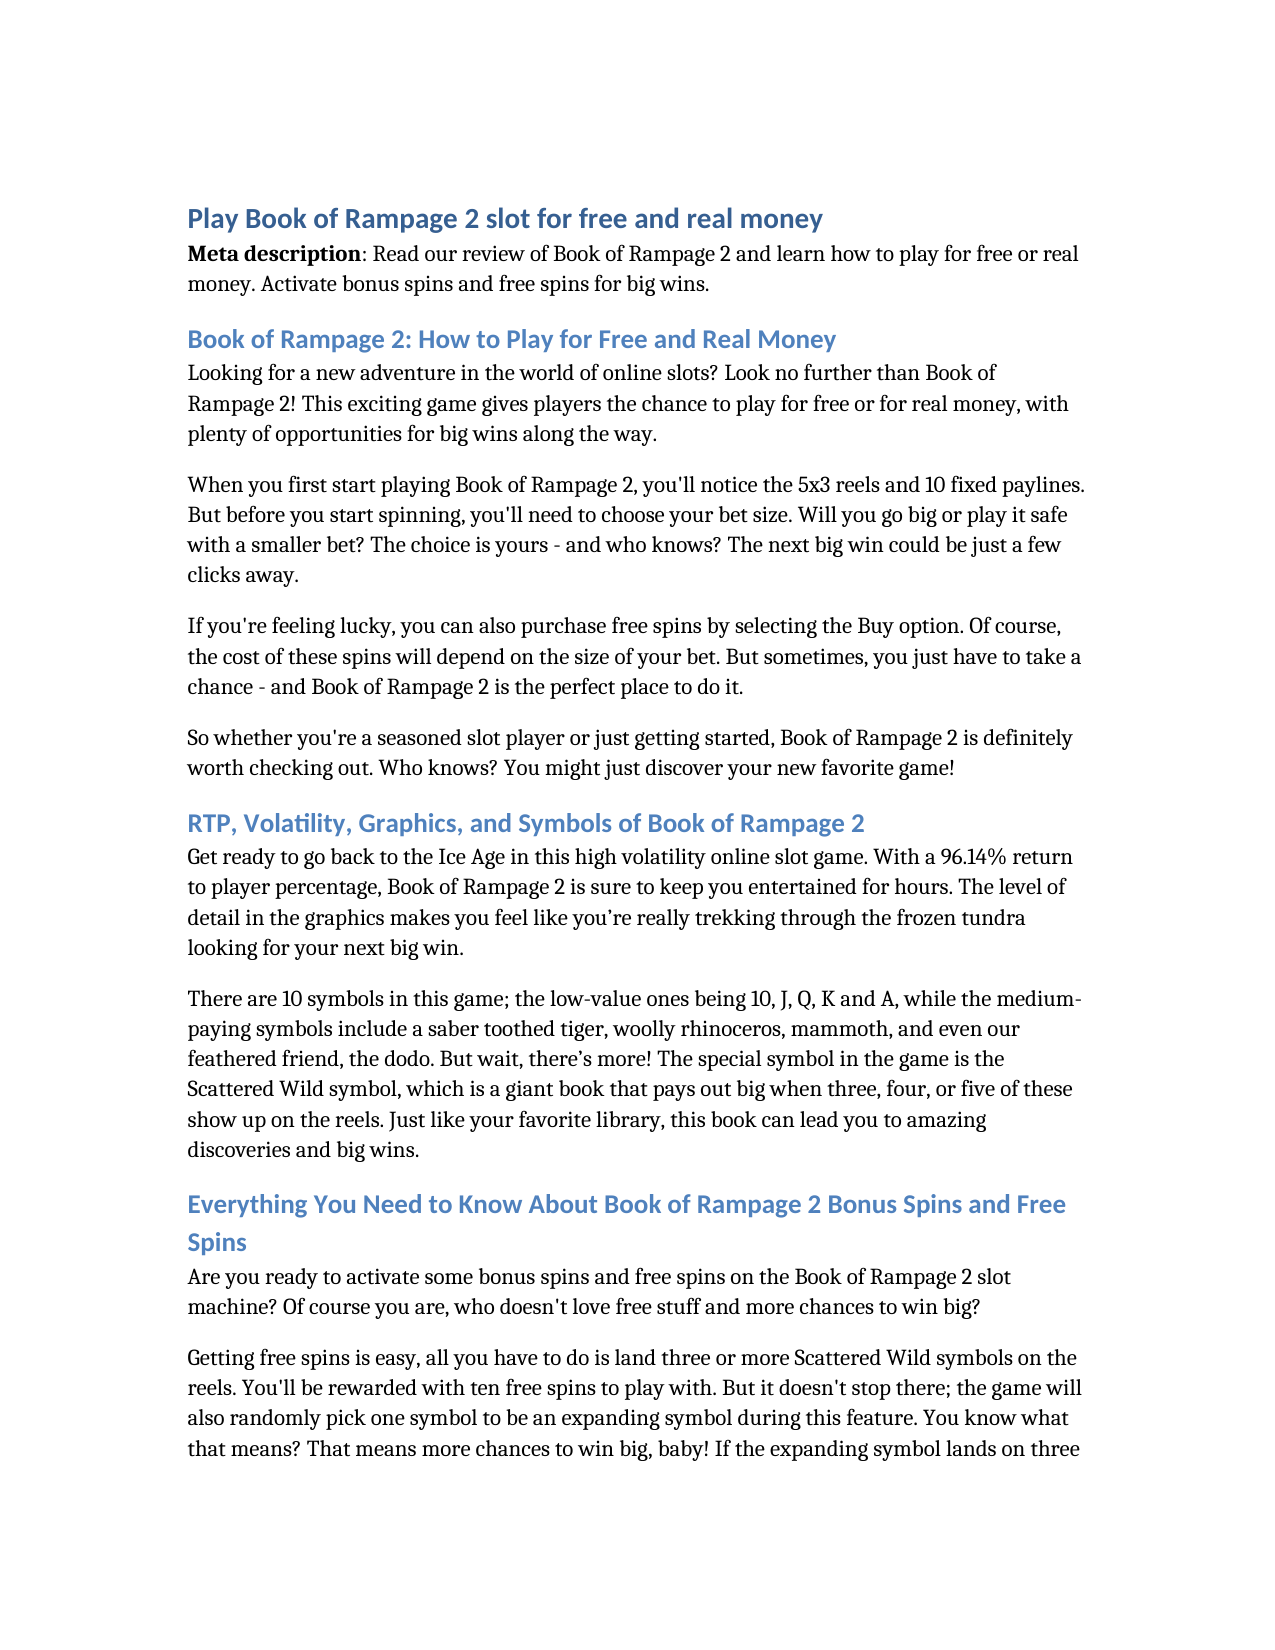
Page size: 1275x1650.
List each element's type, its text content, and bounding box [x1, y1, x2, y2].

text So whether you're a seasoned slot player or just getting started, Book of Rampage 2 is definitely worth checking out. Who knows? You might just discover your new favorite game! [187, 725, 1087, 781]
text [187, 1345, 1087, 1462]
text If you're feeling lucky, you can also purchase free spins by selecting the Buy option. Of course, the cost of these spins will depend on the size of your bet. But sometimes, you just have to take a chance - and Book of Rampage 2 is the perfect place to do it. [187, 613, 1087, 700]
text Meta description: Read our review of Book of Rampage 2 and learn how to play for free or real money. Activate bonus spins and free spins for big wins. [187, 241, 1087, 297]
text There are 10 symbols in this game; the low-value ones being 10, J, Q, K and A, while the medium-paying symbols include a saber toothed tiger, woolly rhinoceros, mammoth, and even our feathered friend, the dodo. But wait, there’s more! The special symbol in the game is the Scattered Wild symbol, which is a giant book that pays out big when three, four, or five of these show up on the reels. Just like your favorite library, this book can lead you to amazing discoveries and big wins. [187, 986, 1087, 1163]
subtitle Play Book of Rampage 2 slot for free and real money [187, 200, 1087, 236]
subtitle RTP, Volatility, Graphics, and Symbols of Book of Rampage 2 [187, 806, 1087, 839]
text Are you ready to activate some bonus spins and free spins on the Book of Rampage 2 slot machine? Of course you are, who doesn't love free stuff and more chances to win big? [187, 1263, 1087, 1320]
text When you first start playing Book of Rampage 2, you'll notice the 5x3 reels and 10 fixed paylines. But before you start spinning, you'll need to choose your bet size. Will you go big or play it safe with a smaller bet? The choice is yours - and who knows? The next big win could be just a few clicks away. [187, 472, 1087, 588]
text Get ready to go back to the Ice Age in this high volatility online slot game. With a 96.14% return to player percentage, Book of Rampage 2 is sure to keep you entertained for hours. The level of detail in the graphics makes you feel like you’re really trekking through the frozen tundra looking for your next big win. [187, 844, 1087, 961]
subtitle Book of Rampage 2: How to Play for Free and Real Money [187, 322, 1087, 355]
subtitle Everything You Need to Know About Book of Rampage 2 Bonus Spins and Free Spins [187, 1188, 1087, 1258]
text Looking for a new adventure in the world of online slots? Look no further than Book of Rampage 2! This exciting game gives players the chance to play for free or for real money, with plenty of opportunities for big wins along the way. [187, 360, 1087, 447]
